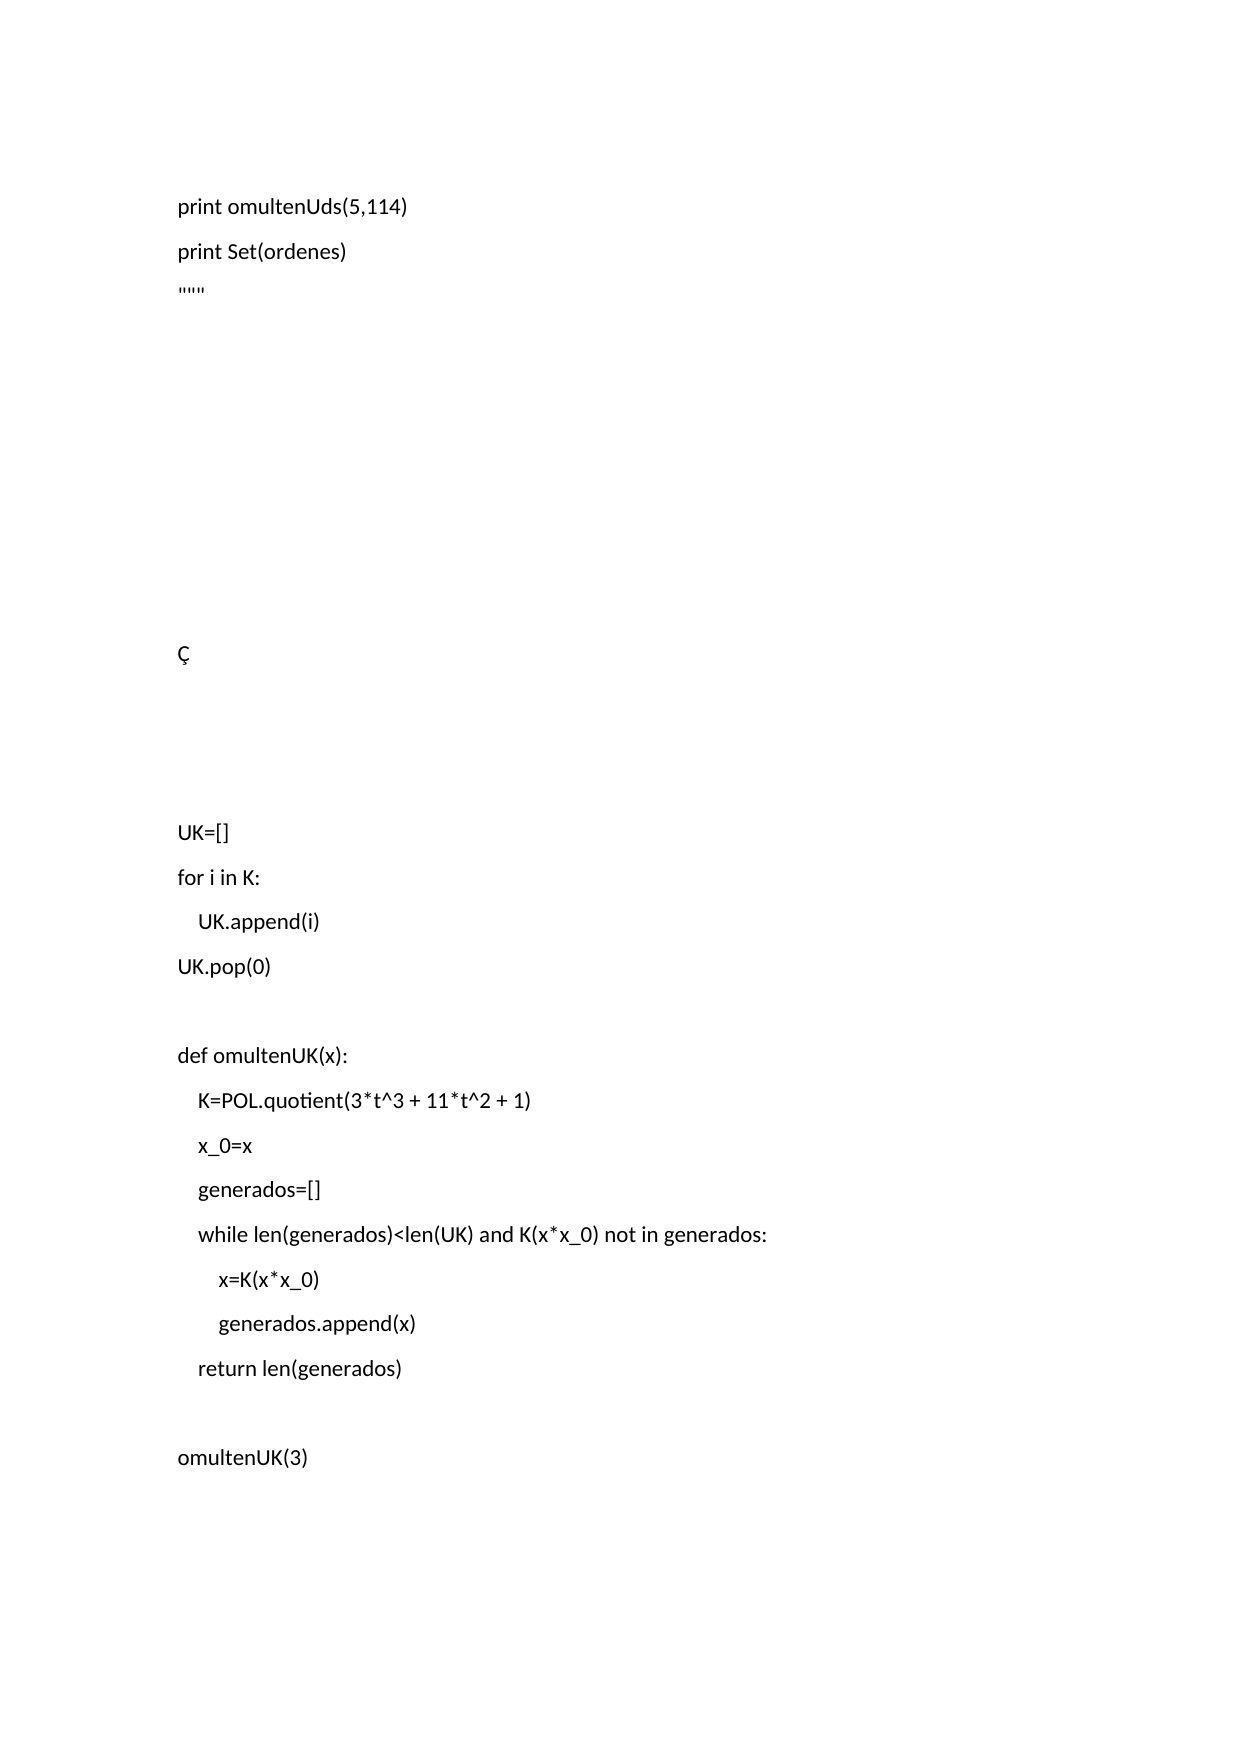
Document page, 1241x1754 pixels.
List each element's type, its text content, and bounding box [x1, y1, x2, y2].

text generados.append(x) [177, 1309, 1063, 1337]
text """ [177, 282, 1063, 310]
text x=K(x*x_0) [177, 1265, 1063, 1293]
text x_0=x [177, 1131, 1063, 1159]
text return len(generados) [177, 1354, 1063, 1382]
text while len(generados)<len(UK) and K(x*x_0) not in generados: [177, 1220, 1063, 1248]
text omultenUK(3) [177, 1443, 1063, 1472]
text K=POL.quotient(3*t^3 + 11*t^2 + 1) [177, 1086, 1063, 1114]
text UK=[] [177, 818, 1063, 846]
text print omultenUds(5,114) [177, 192, 1063, 220]
text UK.append(i) [177, 907, 1063, 935]
text print Set(ordenes) [177, 237, 1063, 265]
text for i in K: [177, 863, 1063, 891]
text Ç [177, 639, 1063, 667]
text generados=[] [177, 1175, 1063, 1203]
text UK.pop(0) [177, 952, 1063, 980]
text def omultenUK(x): [177, 1041, 1063, 1069]
